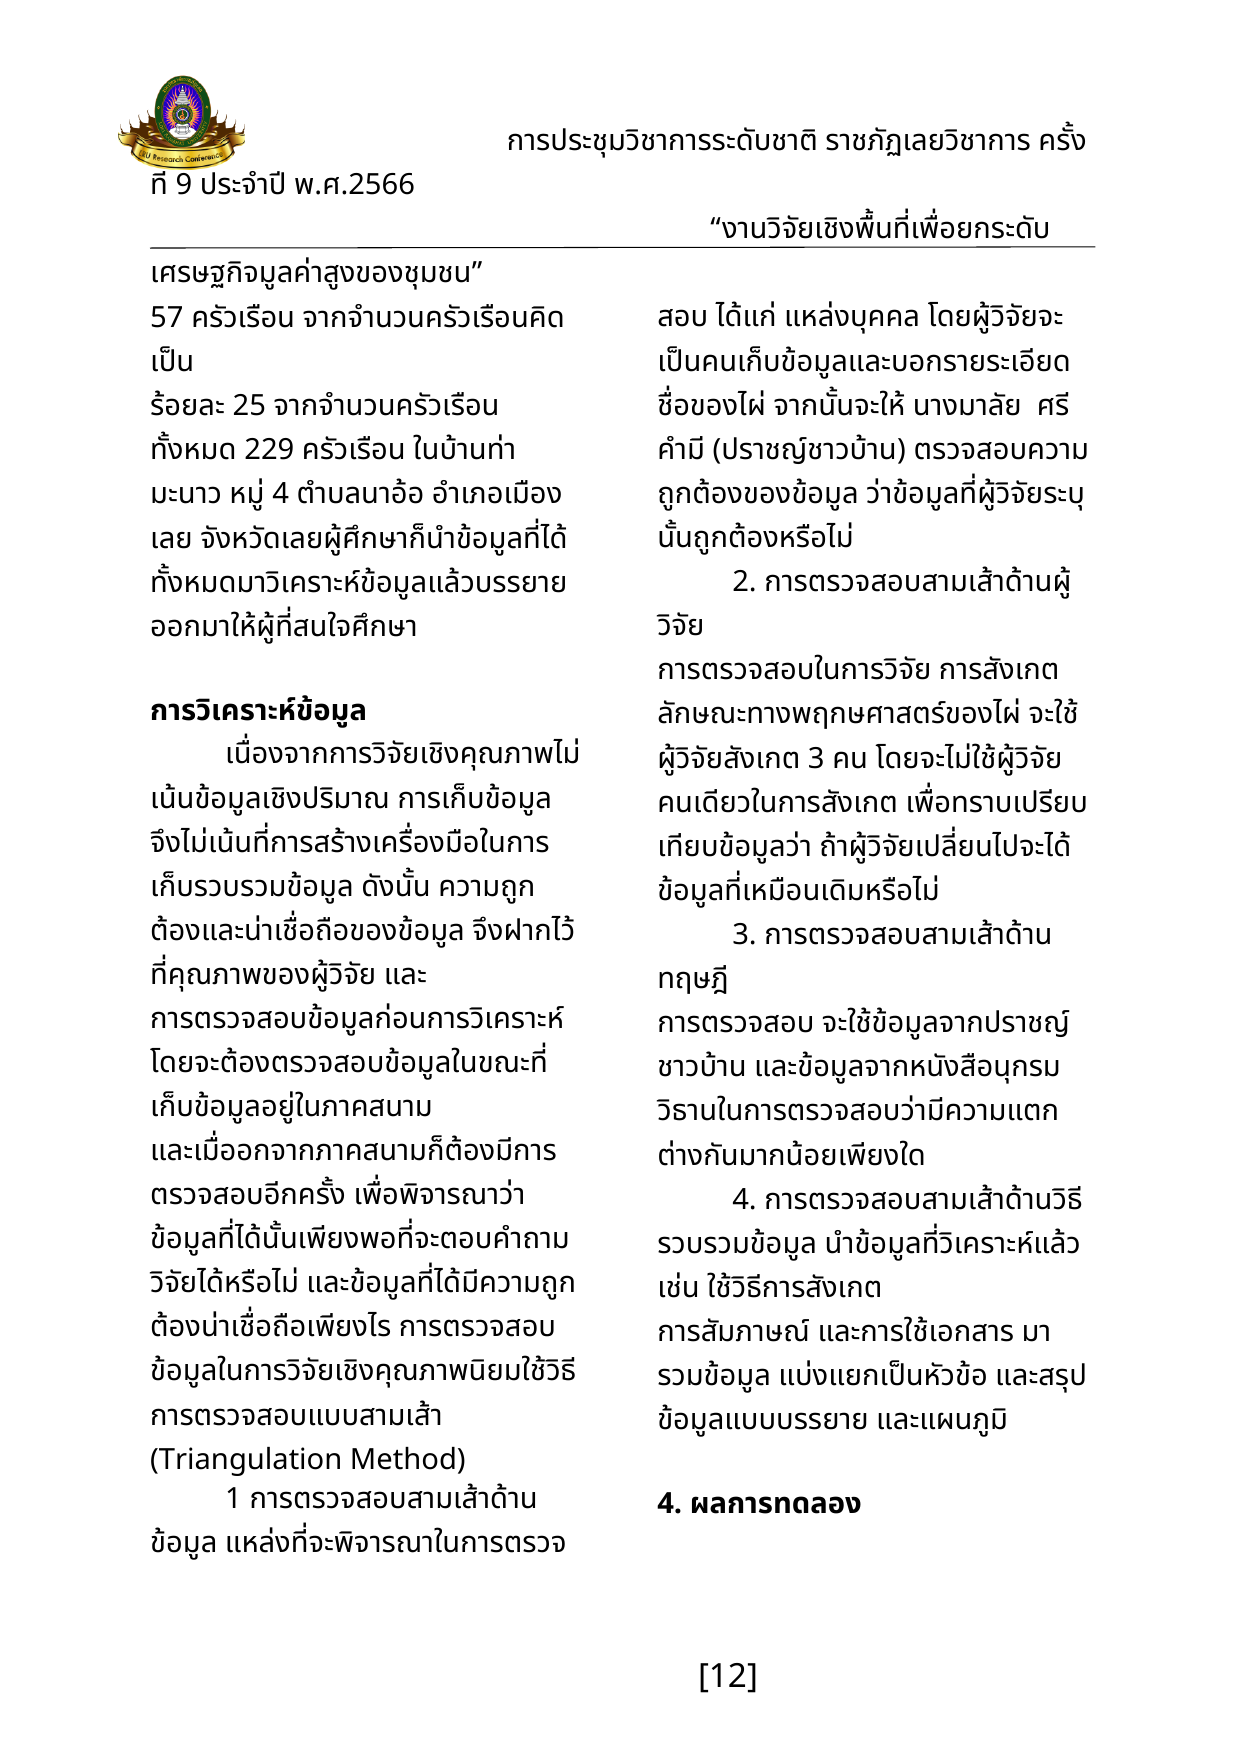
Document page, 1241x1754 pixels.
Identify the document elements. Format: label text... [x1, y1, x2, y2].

text 1 การตรวจสอบสามเส้าด้านข้อมูล แหล่งที่จะพิจารณาในการตรวจสอบ ได้แก่ แหล่งบุคคล โดยผู้วิจัยจะเป็นคนเก็บข้อมูลและบอกรายระเอียด ชื่อของไผ่ จากนั้นจะให้ นางมาลัย ศรีคำมี (ปราชญ์ชาวบ้าน) ตรวจสอบความถูกต้องของข้อมูล ว่าข้อมูลที่ผู้วิจัยระบุนั้นถูกต้องหรือไม่ [657, 296, 1090, 561]
text 2. การตรวจสอบสามเส้าด้านผู้วิจัย การตรวจสอบในการวิจัย การสังเกตลักษณะทางพฤกษศาสตร์ของไผ่ จะใช้ผู้วิจัยสังเกต 3 คน โดยจะไม่ใช้ผู้วิจัยคนเดียวในการสังเกต เพื่อทราบเปรียบเทียบข้อมูลว่า ถ้าผู้วิจัยเปลี่ยนไปจะได้ข้อมูลที่เหมือนเดิมหรือไม่ [657, 561, 1090, 913]
text 4. การตรวจสอบสามเส้าด้านวิธีรวบรวมข้อมูล นำข้อมูลที่วิเคราะห์แล้วเช่น ใช้วิธีการสังเกต การสัมภาษณ์ และการใช้เอกสาร มารวมข้อมูล แบ่งแยกเป็นหัวข้อ และสรุปข้อมูลแบบบรรยาย และแผนภูมิ [657, 1178, 1090, 1443]
text 4. ผลการทดลอง [657, 1482, 1090, 1527]
text เนื่องจากการวิจัยเชิงคุณภาพไม่เน้นข้อมูลเชิงปริมาณ การเก็บข้อมูลจึงไม่เน้นที่การสร้างเครื่องมือในการเก็บรวบรวมข้อมูล ดังนั้น ความถูกต้องและน่าเชื่อถือของข้อมูล จึงฝากไว้ที่คุณภาพของผู้วิจัย และ การตรวจสอบข้อมูลก่อนการวิเคราะห์ โดยจะต้องตรวจสอบข้อมูลในขณะที่เก็บข้อมูลอยู่ในภาคสนาม และเมื่ออกจากภาคสนามก็ต้องมีการตรวจสอบอีกครั้ง เพื่อพิจารณาว่าข้อมูลที่ได้นั้นเพียงพอที่จะตอบคำถามวิจัยได้หรือไม่ และข้อมูลที่ได้มีความถูกต้องน่าเชื่อถือเพียงไร การตรวจสอบข้อมูลในการวิจัยเชิงคุณภาพนิยมใช้วิธีการตรวจสอบแบบสามเส้า (Triangulation Method) [150, 733, 583, 1478]
text การวิเคราะห์ข้อมูล [150, 689, 583, 733]
picture [116, 74, 245, 168]
text 1 การตรวจสอบสามเส้าด้านข้อมูล แหล่งที่จะพิจารณาในการตรวจสอบ ได้แก่ แหล่งบุคคล โดยผู้วิจัยจะเป็นคนเก็บข้อมูลและบอกรายระเอียด ชื่อของไผ่ จากนั้นจะให้ นางมาลัย ศรีคำมี (ปราชญ์ชาวบ้าน) ตรวจสอบความถูกต้องของข้อมูล ว่าข้อมูลที่ผู้วิจัยระบุนั้นถูกต้องหรือไม่ [150, 1478, 583, 1566]
text 3. การตรวจสอบสามเส้าด้านทฤษฎี การตรวจสอบ จะใช้ข้อมูลจากปราชญ์ชาวบ้าน และข้อมูลจากหนังสือนุกรมวิธานในการตรวจสอบว่ามีความแตกต่างกันมากน้อยเพียงใด [657, 913, 1090, 1178]
